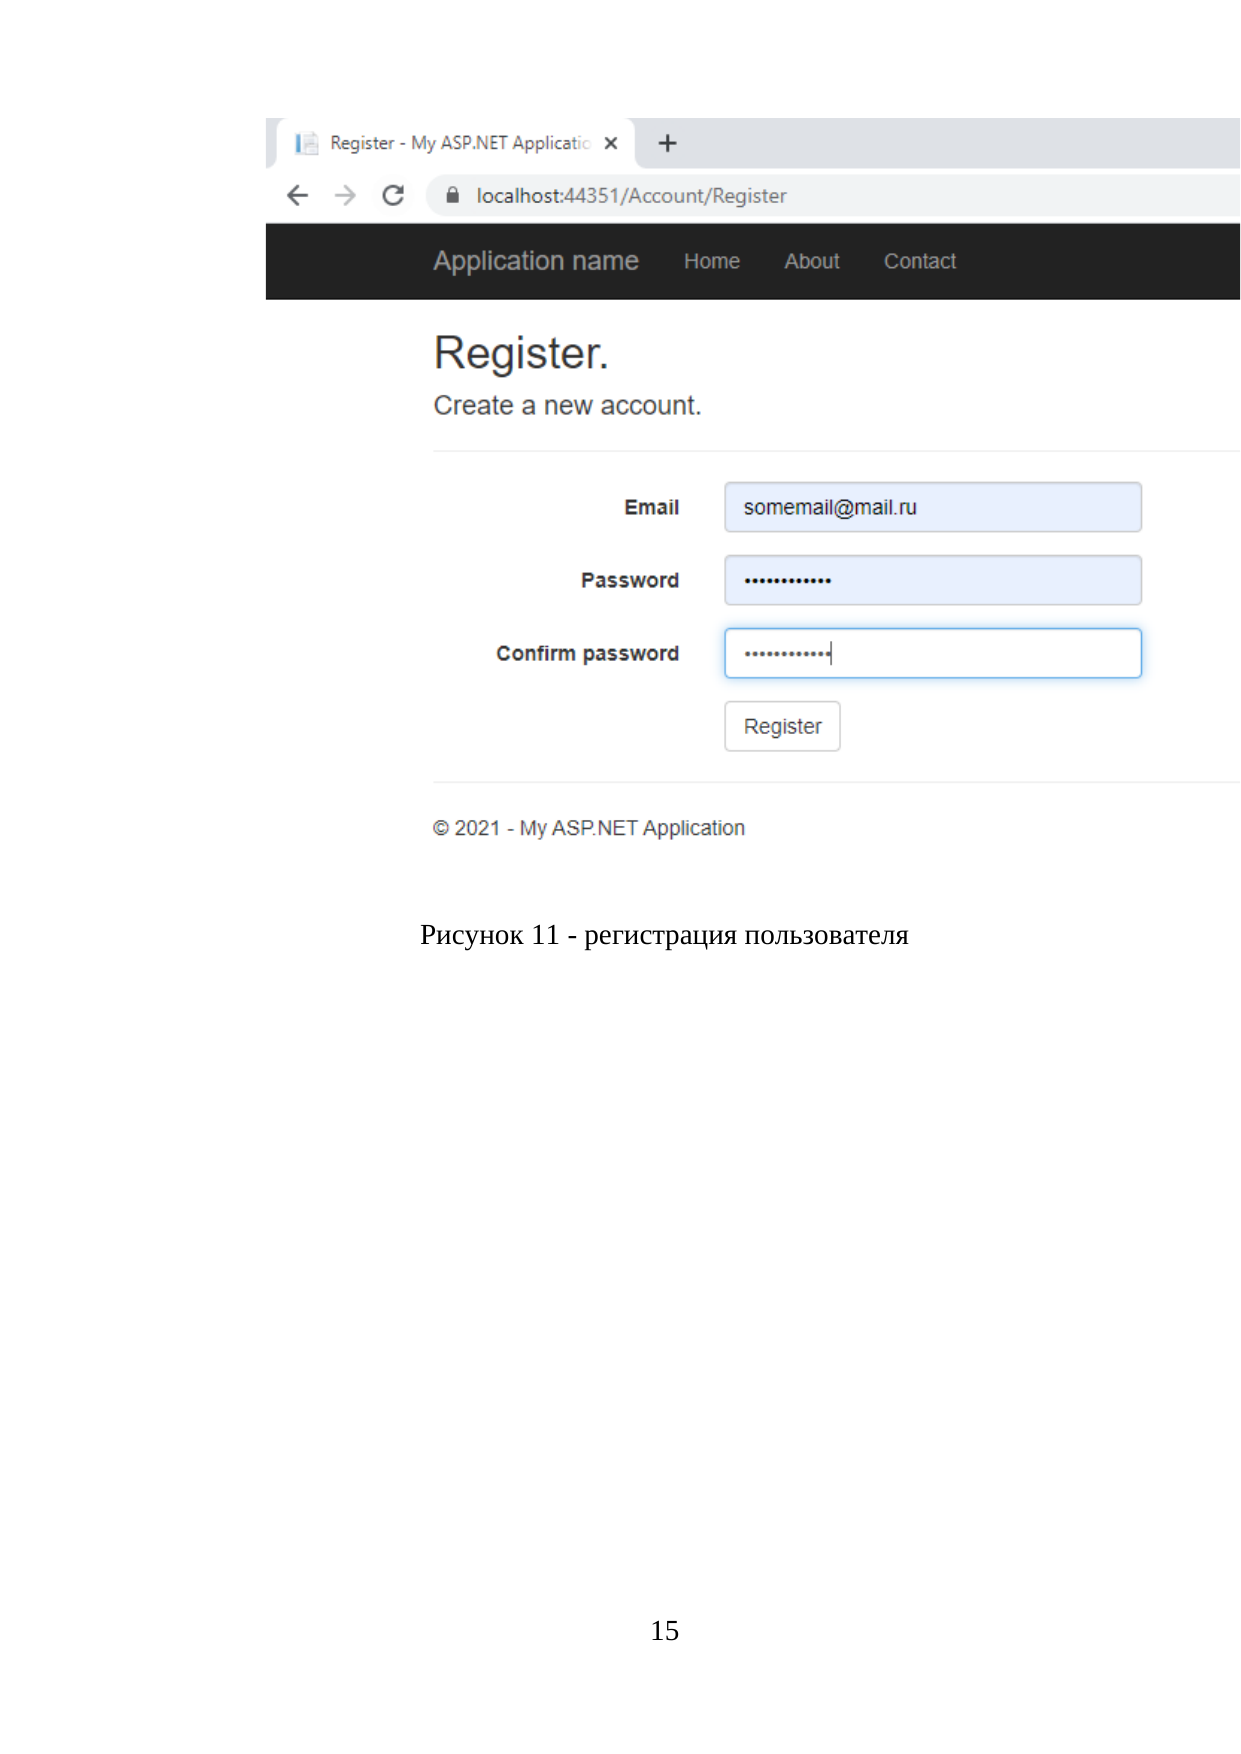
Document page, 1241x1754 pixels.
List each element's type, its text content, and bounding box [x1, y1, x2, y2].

picture [265, 118, 1241, 901]
